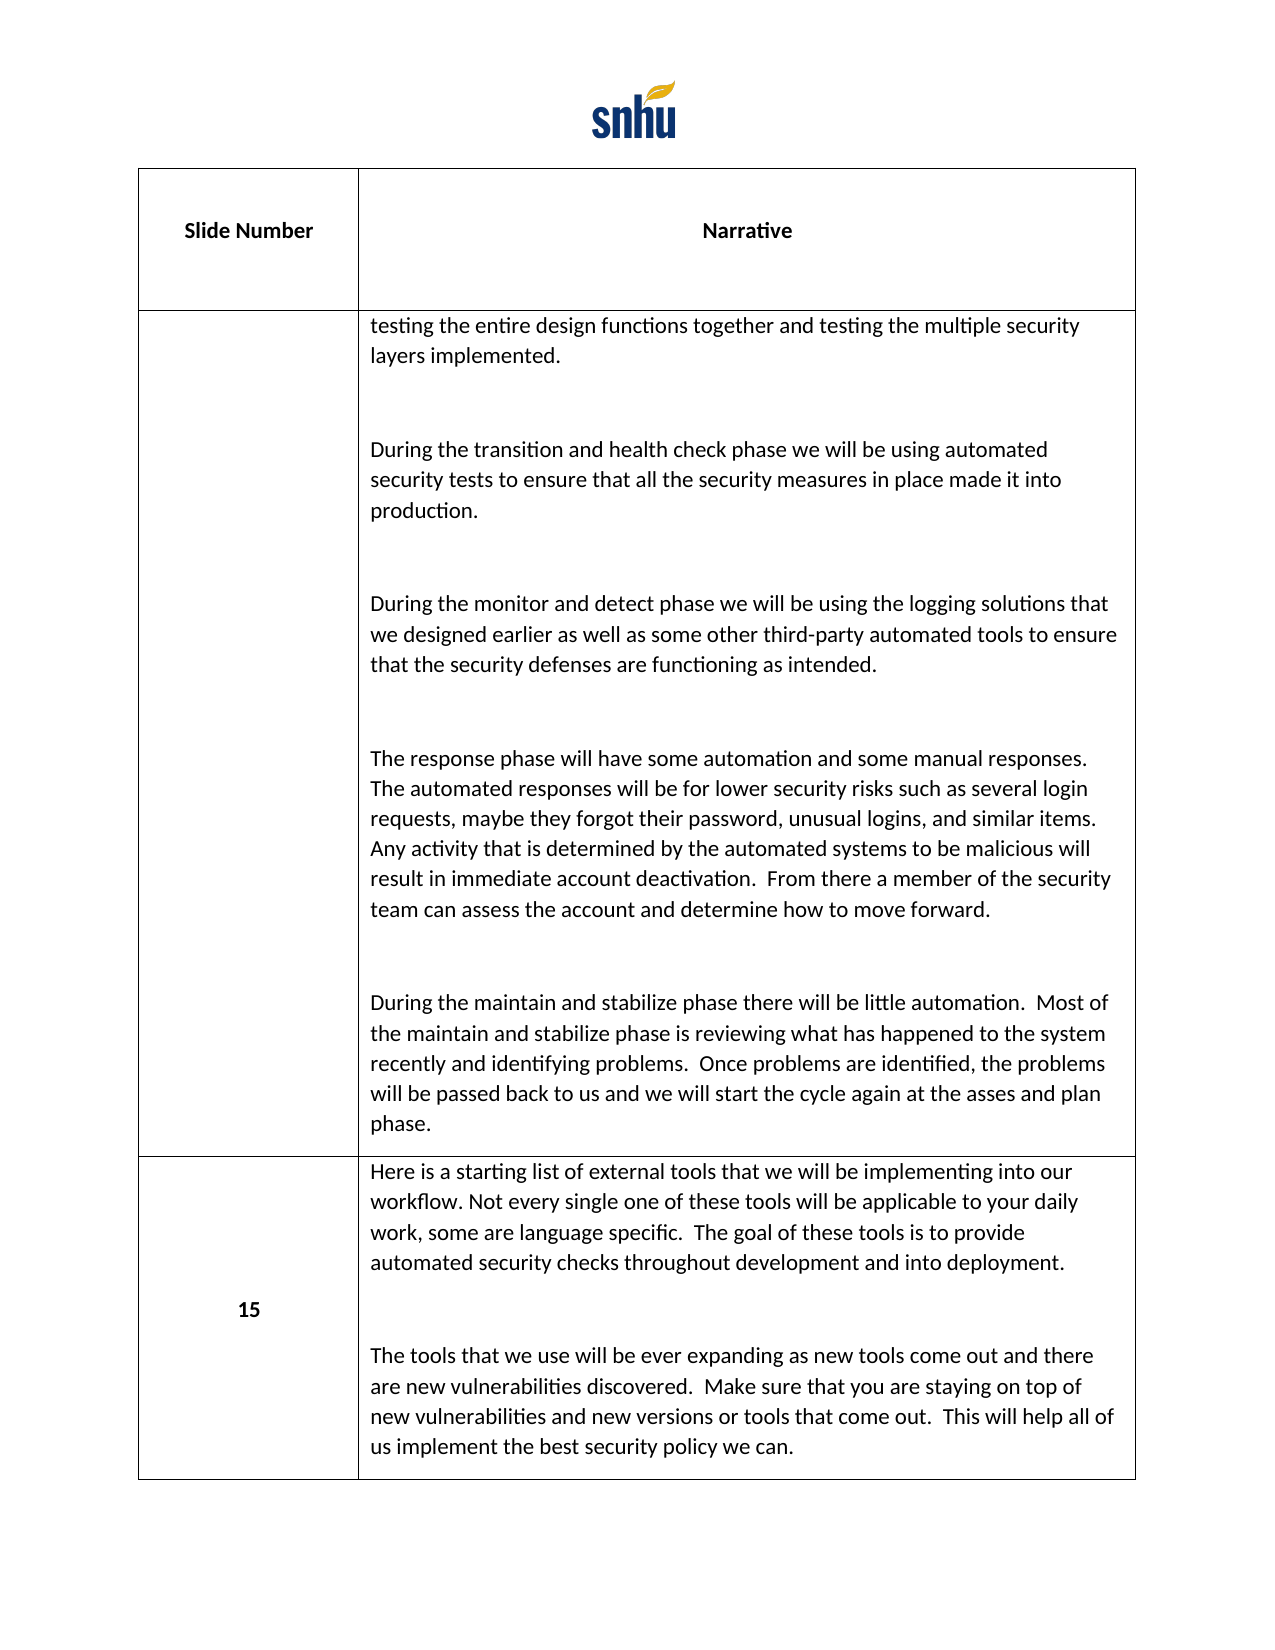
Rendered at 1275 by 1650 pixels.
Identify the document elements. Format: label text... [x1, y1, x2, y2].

table_cell 15 [139, 1157, 358, 1479]
table_header Narrative [359, 169, 1135, 310]
table_header Slide Number [139, 169, 358, 310]
table_cell 14 [139, 311, 358, 1156]
table_cell Here is a starting list of external tools that we will be implementing into our workflow. Not every single one of these tools will be applicable to your daily work, some are language specific. The goal of these tools is to provide automated security checks throughout development and into deployment. The tools that we use will be ever expanding as new tools come out and there are new vulnerabilities discovered. Make sure that you are staying on top of new vulnerabilities and new versions or tools that come out. This will help all of us implement the best security policy we can. [359, 1157, 1135, 1479]
picture [573, 75, 702, 147]
